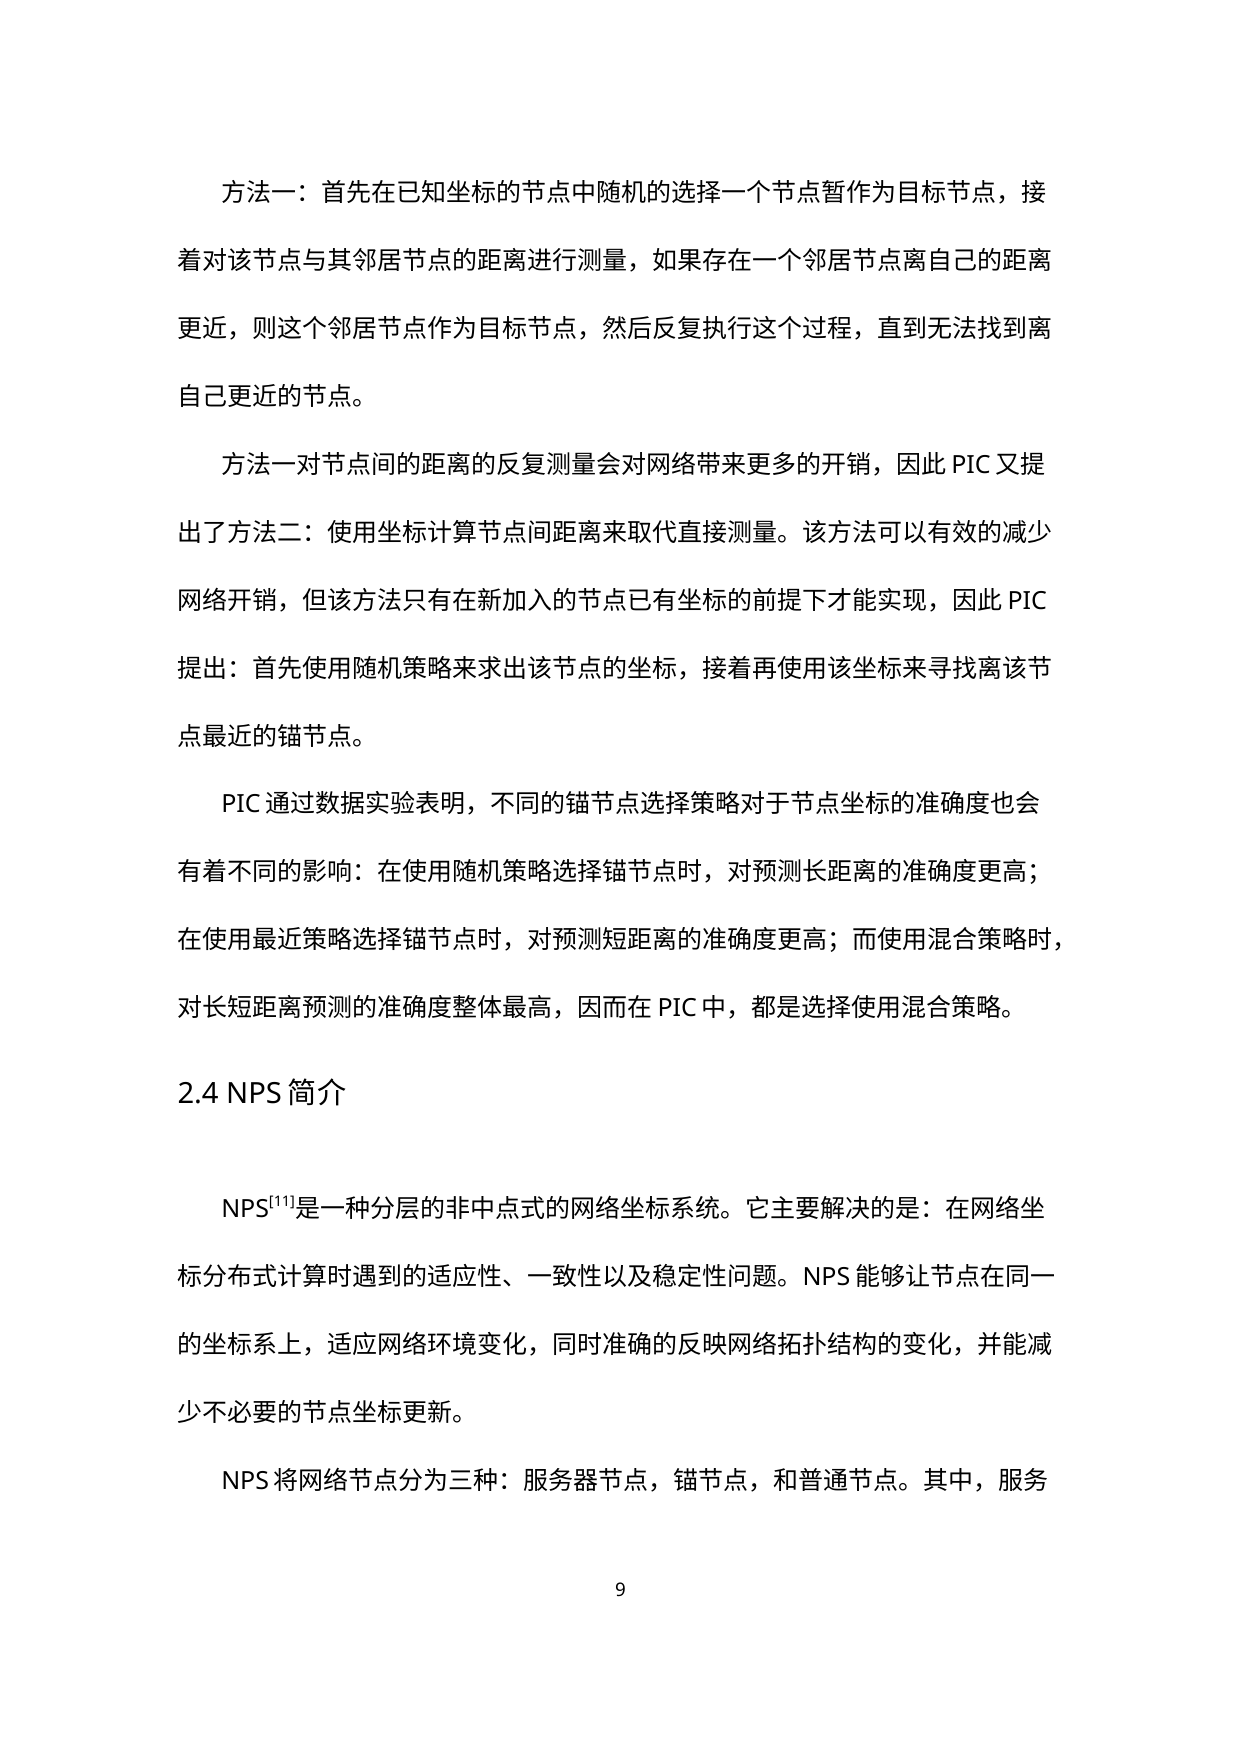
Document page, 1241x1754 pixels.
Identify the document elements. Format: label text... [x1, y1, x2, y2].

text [177, 1444, 1063, 1512]
text 2.4 NPS简介 [177, 1057, 1063, 1125]
text 方法一对节点间的距离的反复测量会对网络带来更多的开销，因此PIC又提出了方法二：使用坐标计算节点间距离来取代直接测量。该方法可以有效的减少网络开销，但该方法只有在新加入的节点已有坐标的前提下才能实现，因此PIC提出：首先使用随机策略来求出该节点的坐标，接着再使用该坐标来寻找离该节点最近的锚节点。 [177, 428, 1063, 768]
text 方法一：首先在已知坐标的节点中随机的选择一个节点暂作为目标节点，接着对该节点与其邻居节点的距离进行测量，如果存在一个邻居节点离自己的距离更近，则这个邻居节点作为目标节点，然后反复执行这个过程，直到无法找到离自己更近的节点。 [177, 157, 1063, 428]
text NPS[11]是一种分层的非中点式的网络坐标系统。它主要解决的是：在网络坐标分布式计算时遇到的适应性、一致性以及稳定性问题。NPS能够让节点在同一的坐标系上，适应网络环境变化，同时准确的反映网络拓扑结构的变化，并能减少不必要的节点坐标更新。 [177, 1173, 1063, 1444]
text PIC通过数据实验表明，不同的锚节点选择策略对于节点坐标的准确度也会有着不同的影响：在使用随机策略选择锚节点时，对预测长距离的准确度更高；在使用最近策略选择锚节点时，对预测短距离的准确度更高；而使用混合策略时，对长短距离预测的准确度整体最高，因而在PIC中，都是选择使用混合策略。 [177, 768, 1063, 1040]
